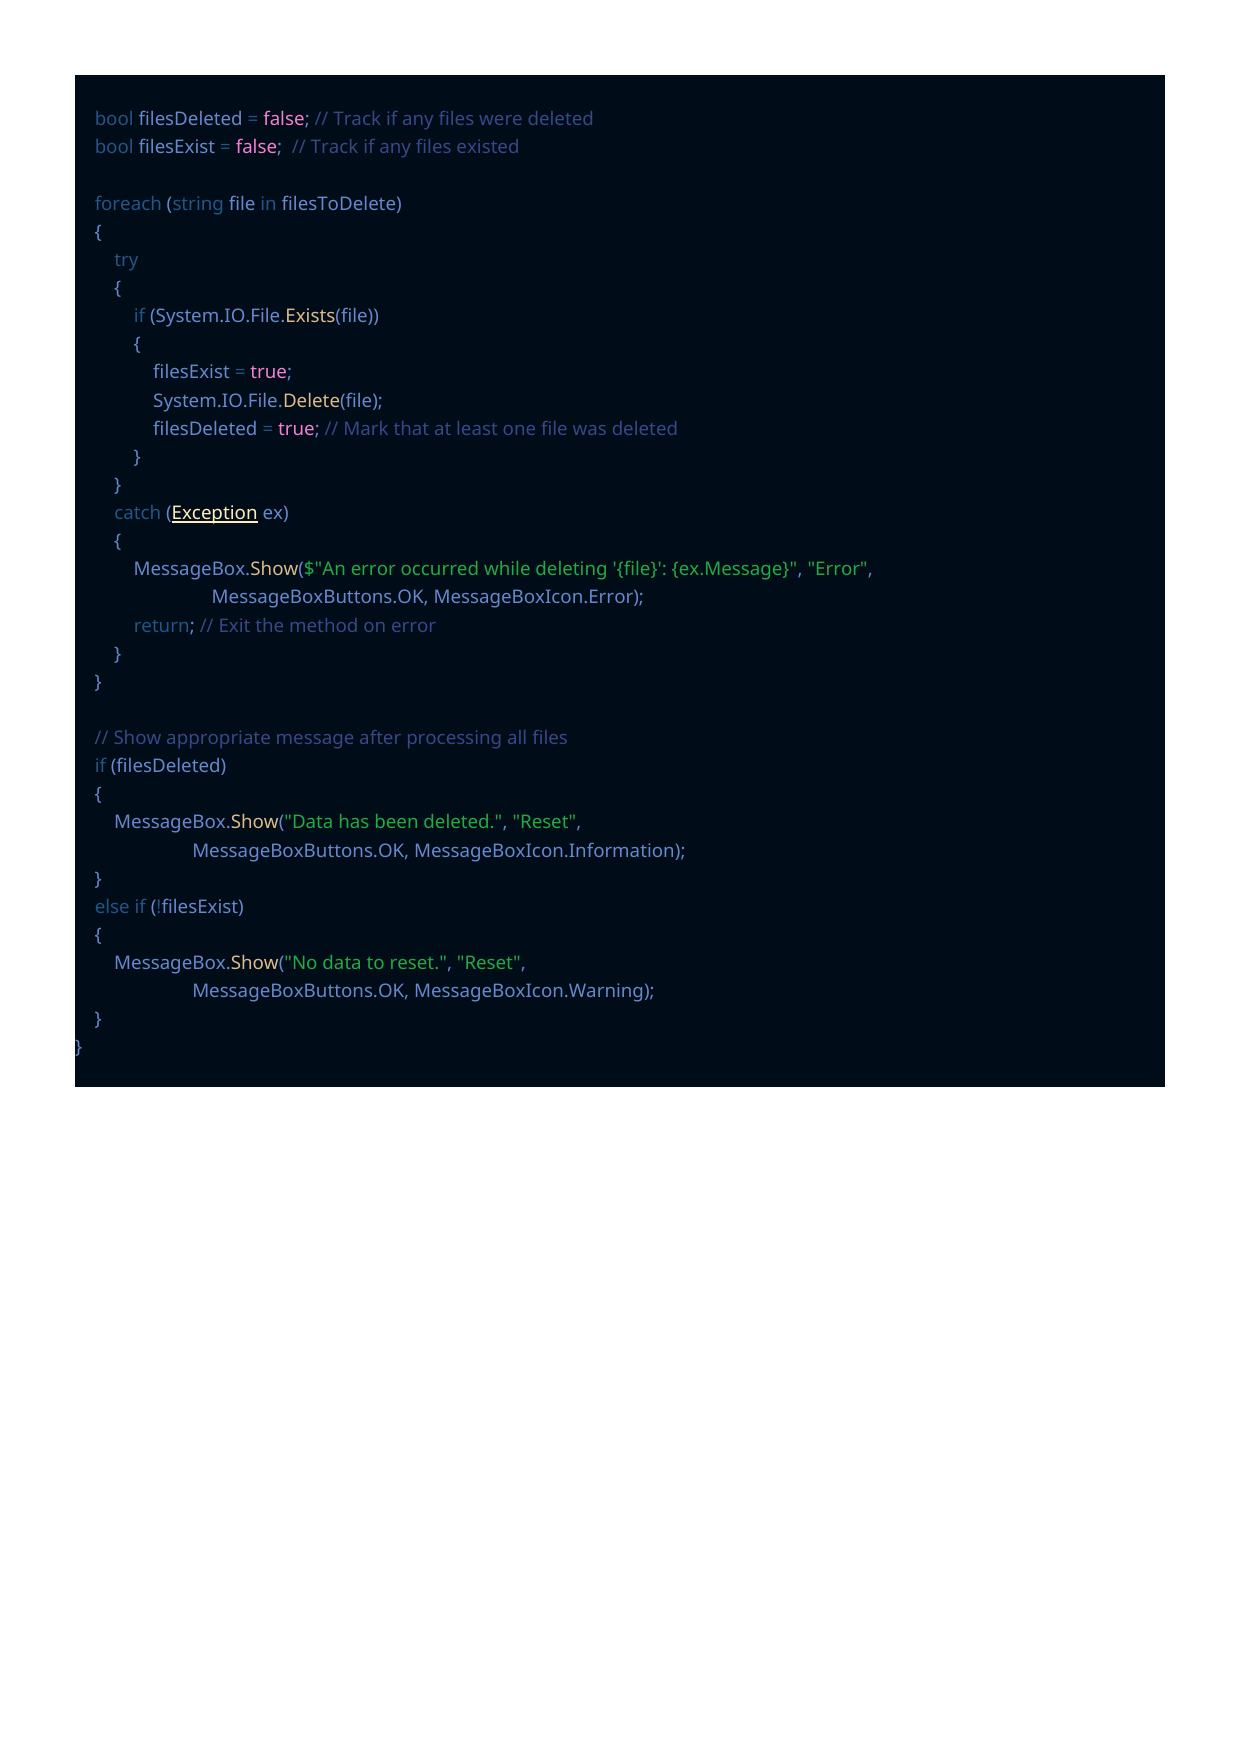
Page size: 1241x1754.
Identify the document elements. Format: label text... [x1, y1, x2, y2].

text if (System.IO.File.Exists(file)) [75, 300, 1165, 328]
text { [75, 216, 1165, 244]
text else if (!filesExist) [75, 891, 1165, 919]
text { [75, 919, 1165, 947]
text System.IO.File.Delete(file); [75, 384, 1165, 412]
text { [75, 328, 1165, 356]
text } [75, 666, 1165, 694]
text } [75, 1031, 1165, 1059]
text catch (Exception ex) [75, 497, 1165, 525]
text } [75, 441, 1165, 469]
text return; // Exit the method on error [75, 609, 1165, 637]
text filesExist = true; [75, 356, 1165, 384]
text { [75, 272, 1165, 300]
text } [75, 1003, 1165, 1031]
text MessageBox.Show("No data to reset.", "Reset", [75, 947, 1165, 975]
text if (filesDeleted) [75, 750, 1165, 778]
text MessageBoxButtons.OK, MessageBoxIcon.Error); [75, 581, 1165, 609]
text { [75, 778, 1165, 806]
text MessageBoxButtons.OK, MessageBoxIcon.Information); [75, 834, 1165, 862]
text } [75, 637, 1165, 666]
text filesDeleted = true; // Mark that at least one file was deleted [75, 412, 1165, 441]
text } [75, 862, 1165, 891]
text // Show appropriate message after processing all files [75, 722, 1165, 750]
text MessageBox.Show("Data has been deleted.", "Reset", [75, 806, 1165, 834]
text bool filesExist = false; // Track if any files existed [75, 131, 1165, 159]
text foreach (string file in filesToDelete) [75, 187, 1165, 216]
text { [75, 525, 1165, 553]
text try [75, 244, 1165, 272]
text bool filesDeleted = false; // Track if any files were deleted [75, 103, 1165, 131]
text MessageBox.Show($"An error occurred while deleting '{file}': {ex.Message}", "Error", [75, 553, 1165, 581]
text MessageBoxButtons.OK, MessageBoxIcon.Warning); [75, 975, 1165, 1003]
text } [75, 469, 1165, 497]
